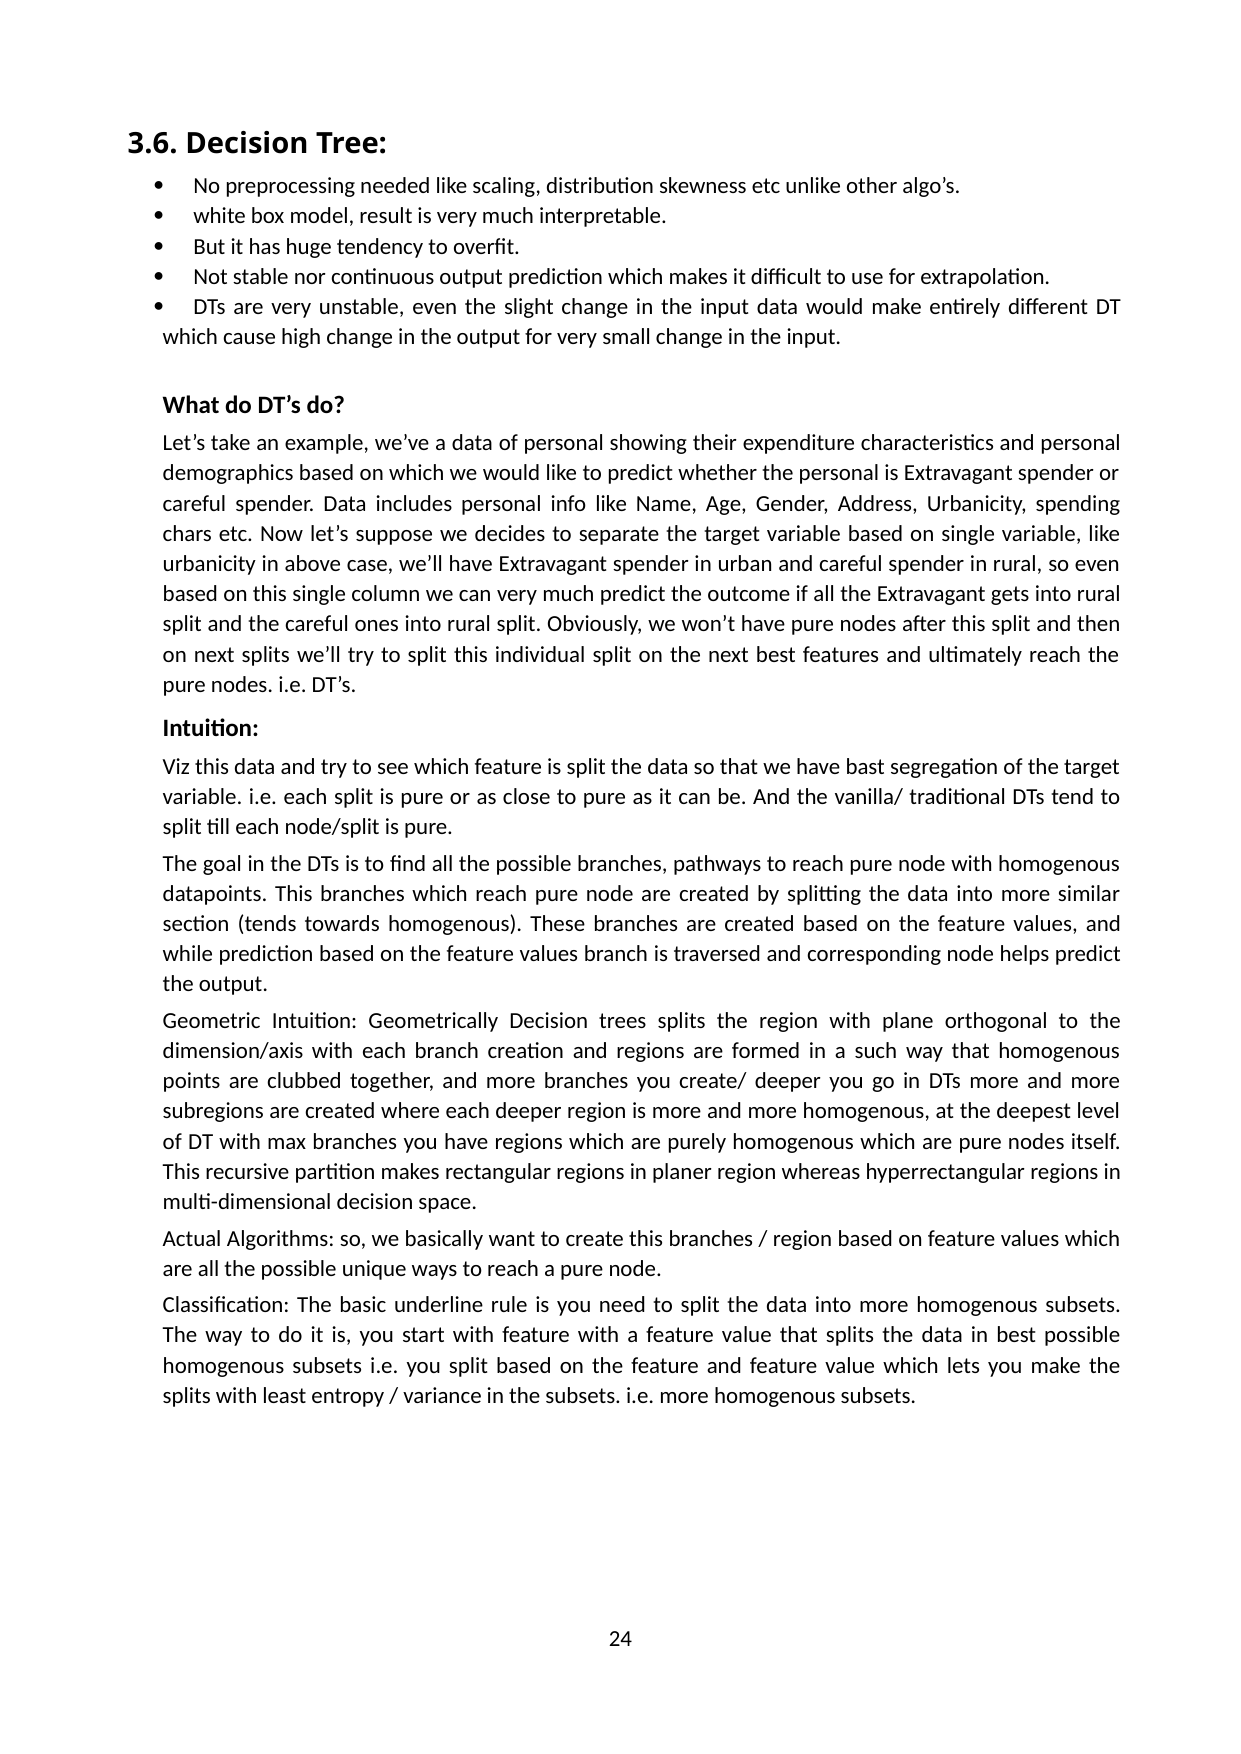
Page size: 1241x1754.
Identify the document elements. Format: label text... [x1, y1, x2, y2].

text Geometric Intuition: Geometrically Decision trees splits the region with plane orthogonal to the dimension/axis with each branch creation and regions are formed in a such way that homogenous points are clubbed together, and more branches you create/ deeper you go in DTs more and more subregions are created where each deeper region is more and more homogenous, at the deepest level of DT with max branches you have regions which are purely homogenous which are pure nodes itself. This recursive partition makes rectangular regions in planer region whereas hyperrectangular regions in multi-dimensional decision space. [162, 1006, 1122, 1215]
text Viz this data and try to see which feature is split the data so that we have bast segregation of the target variable. i.e. each split is pure or as close to pure as it can be. And the vanilla/ traditional DTs tend to split till each node/split is pure. [162, 752, 1122, 840]
list No preprocessing needed like scaling, distribution skewness etc unlike other algo’s. [154, 171, 1122, 199]
text Classification: The basic underline rule is you need to split the data into more homogenous subsets. The way to do it is, you start with feature with a feature value that splits the data in best possible homogenous subsets i.e. you split based on the feature and feature value which lets you make the splits with least entropy / variance in the subsets. i.e. more homogenous subsets. [162, 1290, 1122, 1409]
list Not stable nor continuous output prediction which makes it difficult to use for extrapolation. [154, 262, 1122, 290]
list But it has huge tendency to overfit. [154, 232, 1122, 260]
text Intuition: [118, 713, 1122, 743]
list white box model, result is very much interpretable. [154, 202, 1122, 229]
subtitle Decision Tree: [98, 122, 1122, 162]
text What do DT’s do? [162, 389, 1122, 419]
list DTs are very unstable, even the slight change in the input data would make entirely different DT which cause high change in the output for very small change in the input. [154, 292, 1122, 350]
text Let’s take an example, we’ve a data of personal showing their expenditure characteristics and personal demographics based on which we would like to predict whether the personal is Extravagant spender or careful spender. Data includes personal info like Name, Age, Gender, Address, Urbanicity, spending chars etc. Now let’s suppose we decides to separate the target variable based on single variable, like urbanicity in above case, we’ll have Extravagant spender in urban and careful spender in rural, so even based on this single column we can very much predict the outcome if all the Extravagant gets into rural split and the careful ones into rural split. Obviously, we won’t have pure nodes after this split and then on next splits we’ll try to split this individual split on the next best features and ultimately reach the pure nodes. i.e. DT’s. [162, 428, 1122, 698]
text Actual Algorithms: so, we basically want to create this branches / region based on feature values which are all the possible unique ways to reach a pure node. [162, 1224, 1122, 1282]
text The goal in the DTs is to find all the possible branches, pathways to reach pure node with homogenous datapoints. This branches which reach pure node are created by splitting the data into more similar section (tends towards homogenous). These branches are created based on the feature values, and while prediction based on the feature values branch is traversed and corresponding node helps predict the output. [162, 849, 1122, 997]
